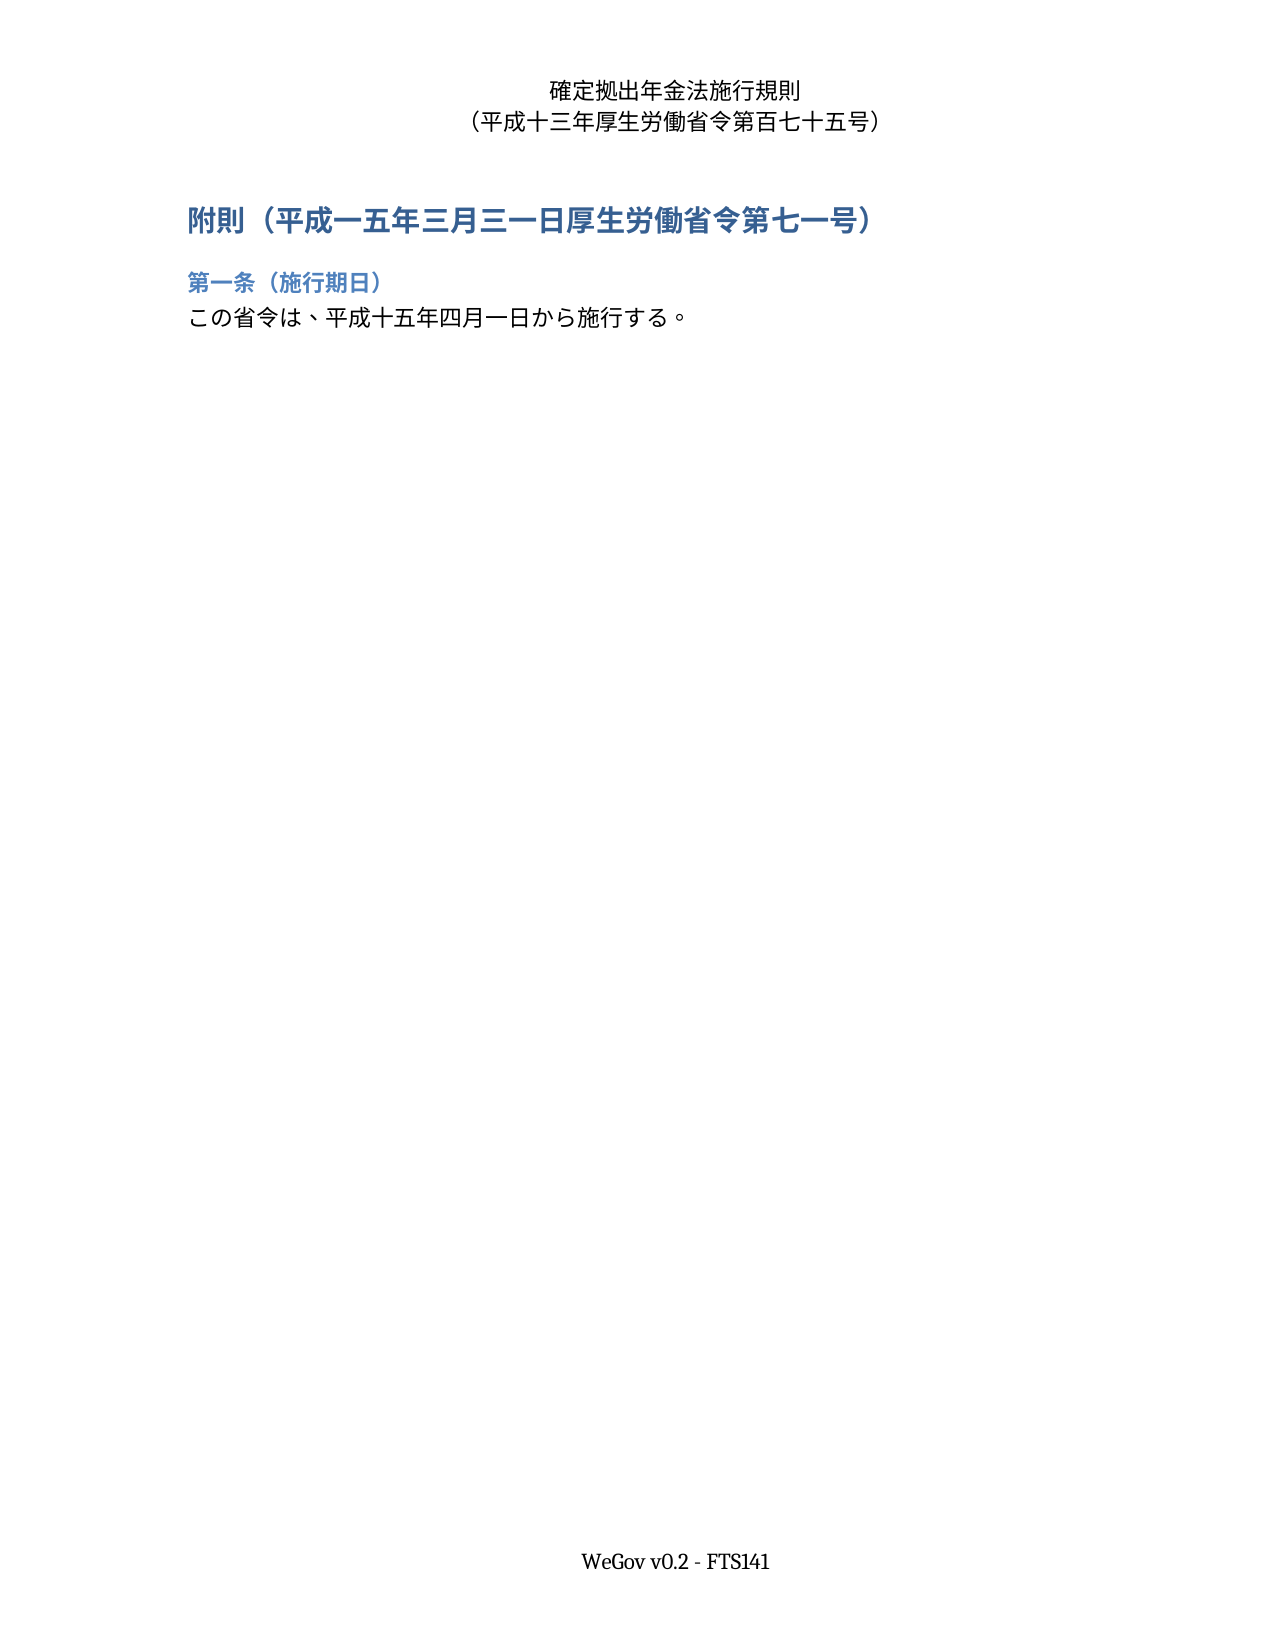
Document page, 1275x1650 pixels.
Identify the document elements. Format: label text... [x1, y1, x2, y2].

subtitle 附則（平成一五年三月三一日厚生労働省令第七一号） [187, 200, 1087, 240]
subtitle 第一条（施行期日） [187, 266, 1087, 298]
text この省令は、平成十五年四月一日から施行する。 [187, 302, 1087, 334]
